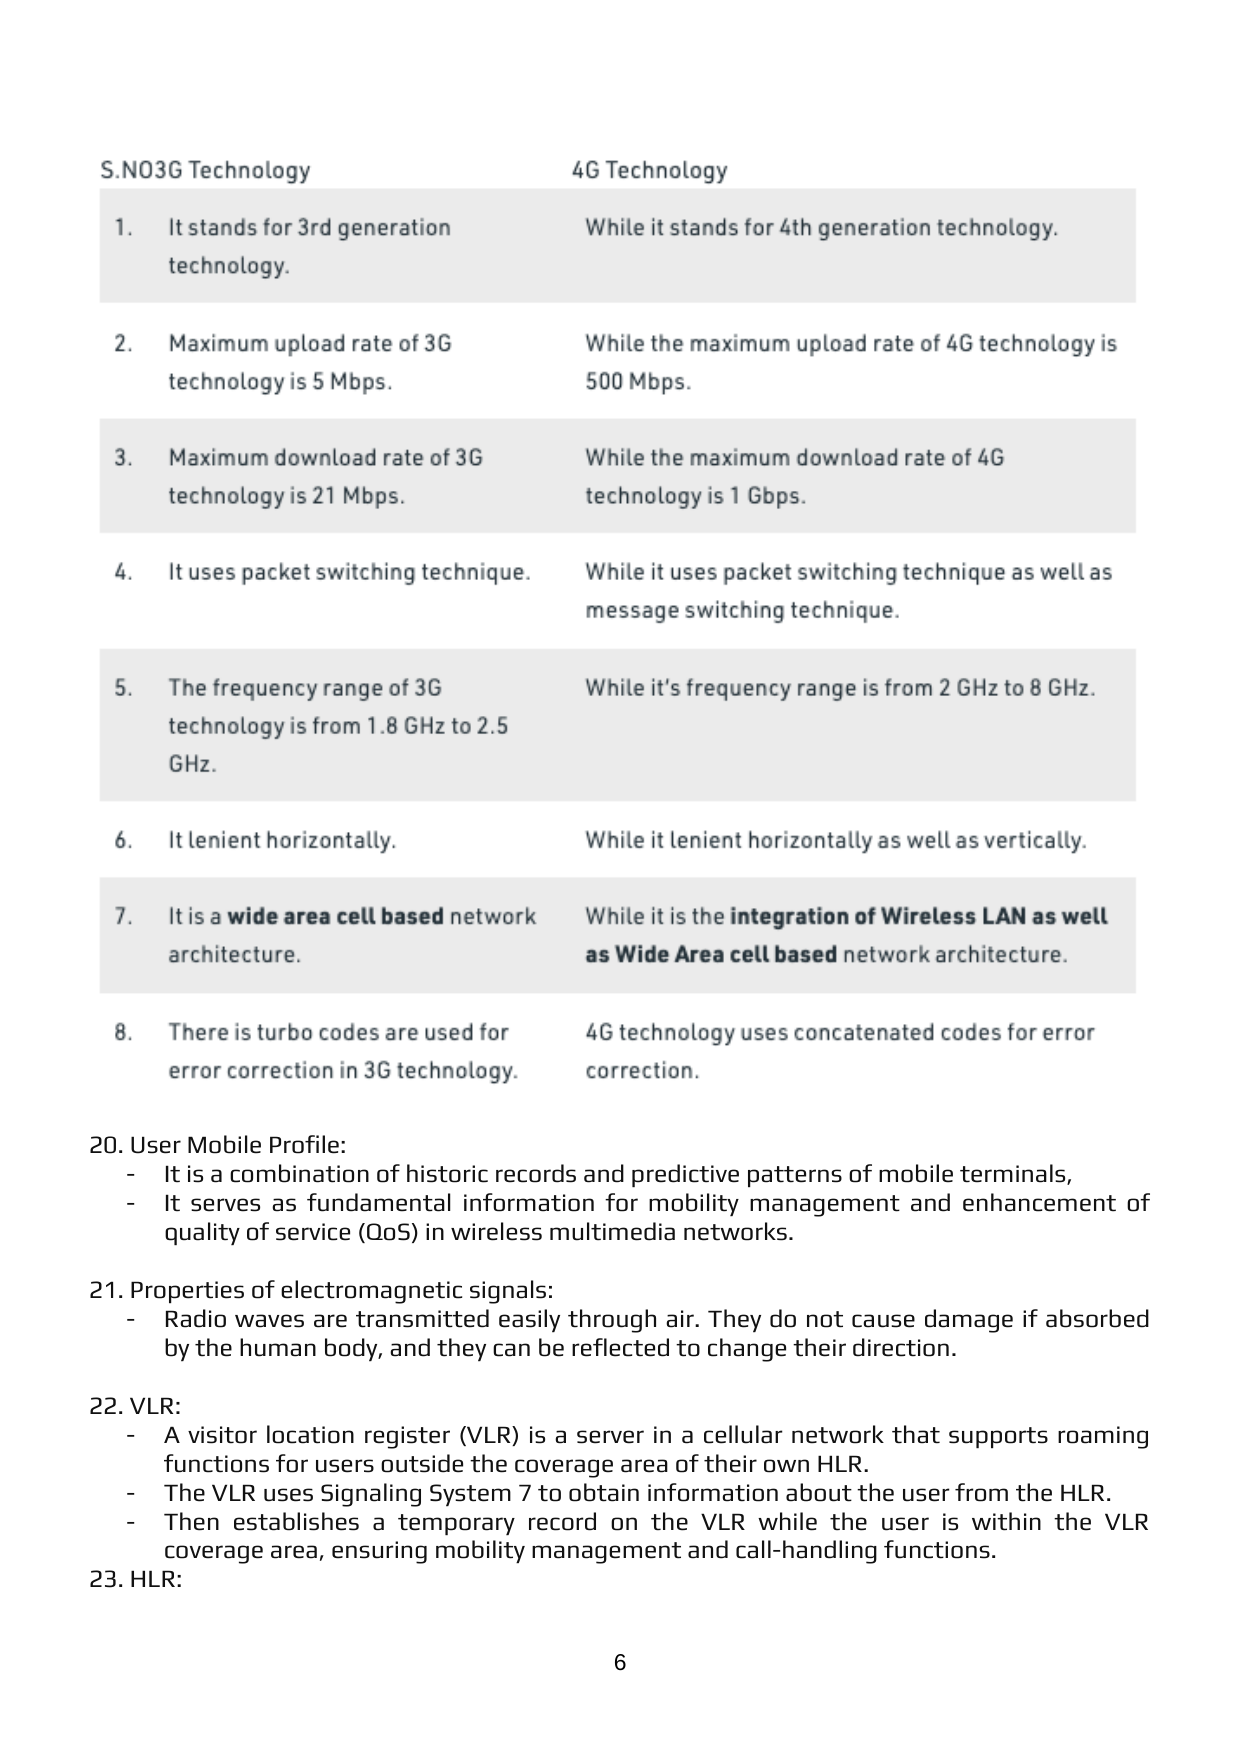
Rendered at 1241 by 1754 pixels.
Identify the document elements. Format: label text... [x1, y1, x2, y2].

text 21. Properties of electromagnetic signals: [88, 1275, 1152, 1304]
list A visitor location register (VLR) is a server in a cellular network that supports roaming functions for users outside the coverage area of their own HLR. [126, 1419, 1152, 1477]
text 22. VLR: [88, 1391, 1152, 1419]
picture [95, 150, 1145, 1101]
list Radio waves are transmitted easily through air. They do not cause damage if absorbed by the human body, and they can be reflected to change their direction. [126, 1304, 1152, 1362]
text 20. User Mobile Profile: [88, 1130, 1152, 1159]
list The VLR uses Signaling System 7 to obtain information about the user from the HLR. [126, 1477, 1152, 1506]
list It serves as fundamental information for mobility management and enhancement of quality of service (QoS) in wireless multimedia networks. [126, 1188, 1152, 1246]
text 23. HLR: [88, 1564, 1152, 1593]
list Then establishes a temporary record on the VLR while the user is within the VLR coverage area, ensuring mobility management and call-handling functions. [126, 1506, 1152, 1564]
list It is a combination of historic records and predictive patterns of mobile terminals, [126, 1159, 1152, 1188]
